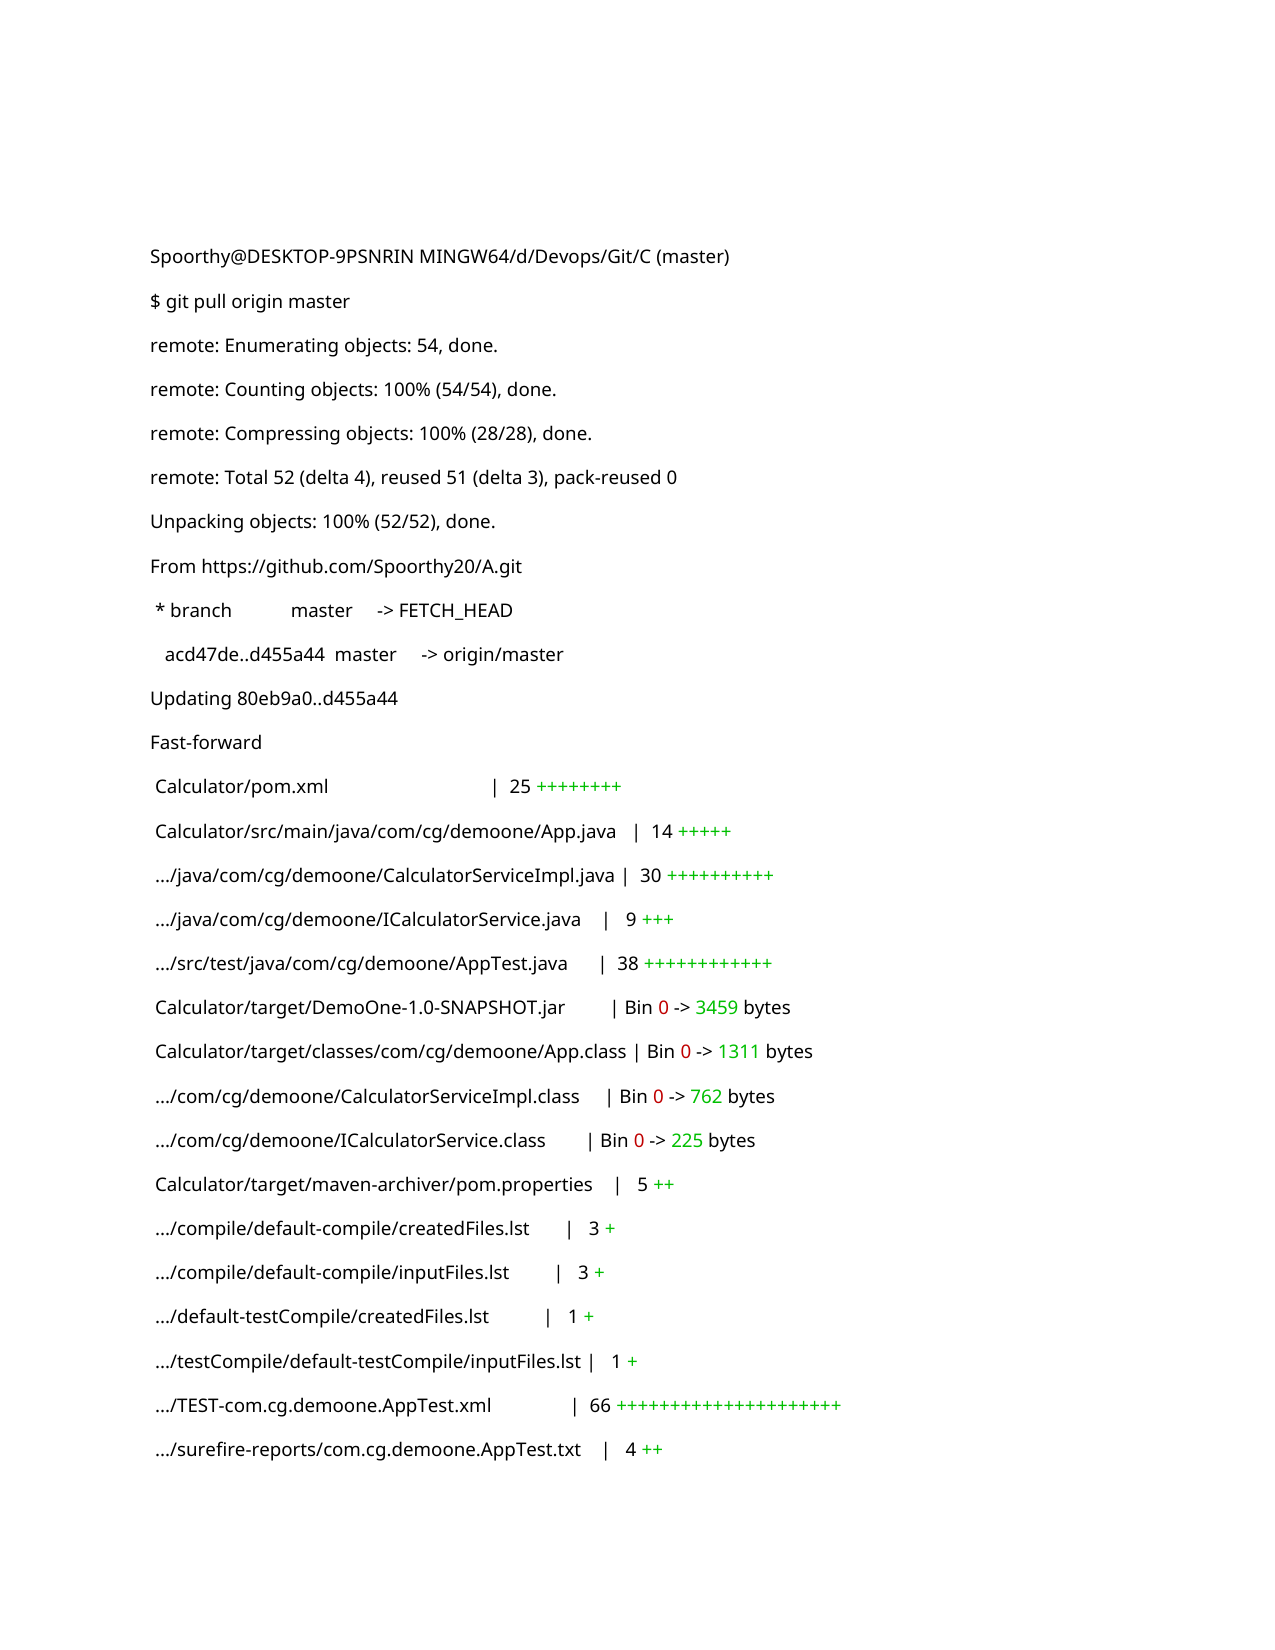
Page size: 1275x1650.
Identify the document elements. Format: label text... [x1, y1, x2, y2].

text Calculator/target/maven-archiver/pom.properties | 5 ++ [150, 1171, 1125, 1197]
text Calculator/src/main/java/com/cg/demoone/App.java | 14 +++++ [150, 818, 1125, 843]
text $ git pull origin master [150, 288, 1125, 313]
text Spoorthy@DESKTOP-9PSNRIN MINGW64/d/Devops/Git/C (master) [150, 244, 1125, 269]
text .../TEST-com.cg.demoone.AppTest.xml | 66 +++++++++++++++++++++ [150, 1392, 1125, 1418]
text .../com/cg/demoone/CalculatorServiceImpl.class | Bin 0 -> 762 bytes [150, 1083, 1125, 1108]
text .../surefire-reports/com.cg.demoone.AppTest.txt | 4 ++ [150, 1436, 1125, 1462]
text Updating 80eb9a0..d455a44 [150, 685, 1125, 711]
text Unpacking objects: 100% (52/52), done. [150, 509, 1125, 534]
text * branch master -> FETCH_HEAD [150, 597, 1125, 623]
text Fast-forward [150, 729, 1125, 755]
text remote: Enumerating objects: 54, done. [150, 332, 1125, 358]
text .../java/com/cg/demoone/CalculatorServiceImpl.java | 30 ++++++++++ [150, 862, 1125, 888]
text Calculator/target/classes/com/cg/demoone/App.class | Bin 0 -> 1311 bytes [150, 1039, 1125, 1064]
text .../src/test/java/com/cg/demoone/AppTest.java | 38 ++++++++++++ [150, 950, 1125, 976]
text .../compile/default-compile/createdFiles.lst | 3 + [150, 1215, 1125, 1241]
text Calculator/target/DemoOne-1.0-SNAPSHOT.jar | Bin 0 -> 3459 bytes [150, 994, 1125, 1020]
text remote: Compressing objects: 100% (28/28), done. [150, 420, 1125, 446]
text remote: Total 52 (delta 4), reused 51 (delta 3), pack-reused 0 [150, 464, 1125, 490]
text acd47de..d455a44 master -> origin/master [150, 641, 1125, 667]
text From https://github.com/Spoorthy20/A.git [150, 553, 1125, 578]
text .../java/com/cg/demoone/ICalculatorService.java | 9 +++ [150, 906, 1125, 932]
text .../testCompile/default-testCompile/inputFiles.lst | 1 + [150, 1348, 1125, 1373]
text .../compile/default-compile/inputFiles.lst | 3 + [150, 1259, 1125, 1285]
text .../com/cg/demoone/ICalculatorService.class | Bin 0 -> 225 bytes [150, 1127, 1125, 1153]
text remote: Counting objects: 100% (54/54), done. [150, 376, 1125, 402]
text Calculator/pom.xml | 25 ++++++++ [150, 774, 1125, 799]
text .../default-testCompile/createdFiles.lst | 1 + [150, 1304, 1125, 1329]
